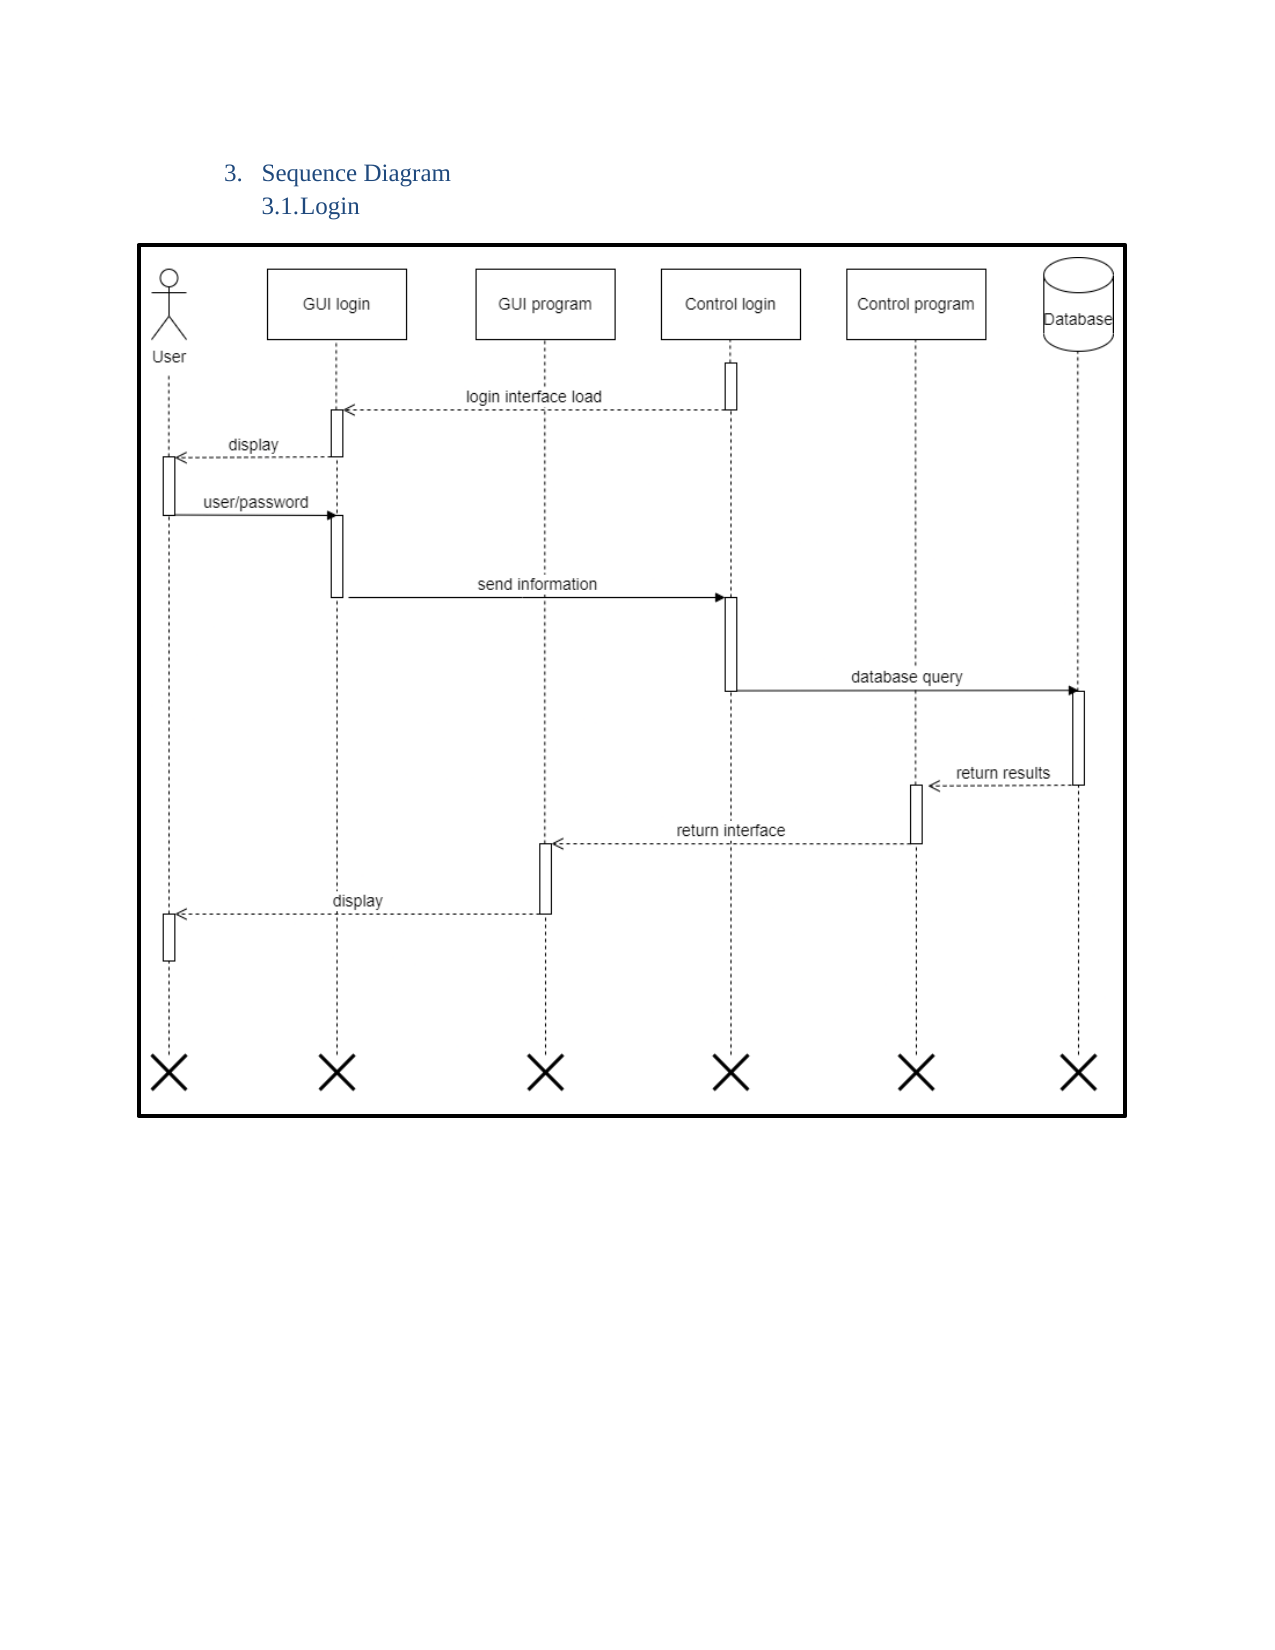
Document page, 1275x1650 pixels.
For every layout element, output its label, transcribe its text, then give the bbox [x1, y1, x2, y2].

picture [150, 257, 1114, 1093]
list Sequence Diagram [224, 158, 1125, 187]
list Login [261, 191, 1125, 220]
